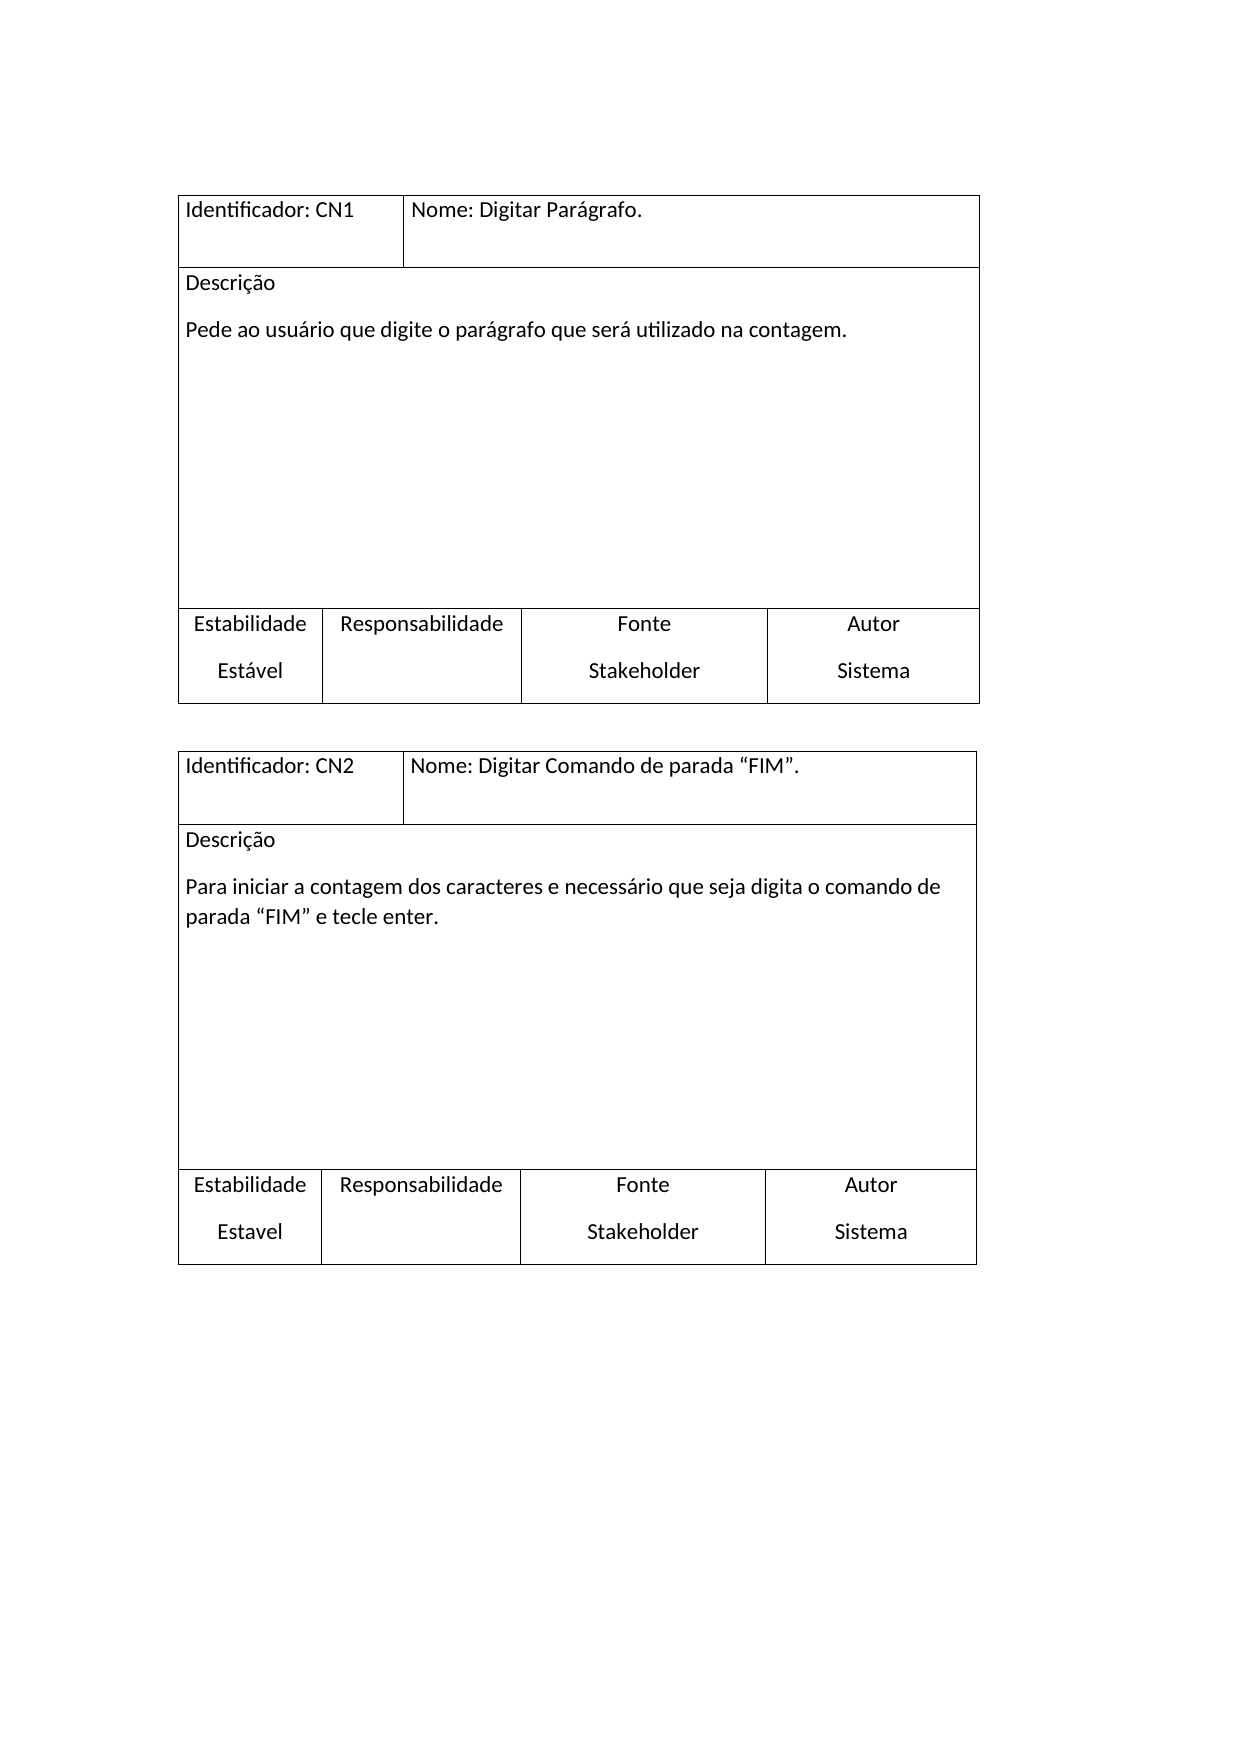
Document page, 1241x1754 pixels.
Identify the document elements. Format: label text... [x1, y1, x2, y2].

table_cell Autor Sistema [768, 609, 979, 703]
table_header Nome: Digitar Comando de parada “FIM”. [404, 752, 976, 824]
table_cell Fonte Stakeholder [521, 1170, 765, 1264]
table_cell Estabilidade Estavel [179, 1170, 321, 1264]
table_cell Descrição Para iniciar a contagem dos caracteres e necessário que seja digita o comando de parada “FIM” e tecle enter. [179, 825, 976, 1169]
table_cell Estabilidade Estável [179, 609, 322, 703]
table_header Identificador: CN2 [179, 752, 403, 824]
table_cell Responsabilidade [322, 1170, 520, 1264]
table_header Nome: Digitar Parágrafo. [404, 196, 979, 267]
table_cell Descrição Pede ao usuário que digite o parágrafo que será utilizado na contagem. [179, 268, 979, 608]
table_header Identificador: CN1 [179, 196, 403, 267]
table_cell Responsabilidade [323, 609, 521, 703]
table_cell Fonte Stakeholder [522, 609, 767, 703]
table_cell Autor Sistema [766, 1170, 976, 1264]
